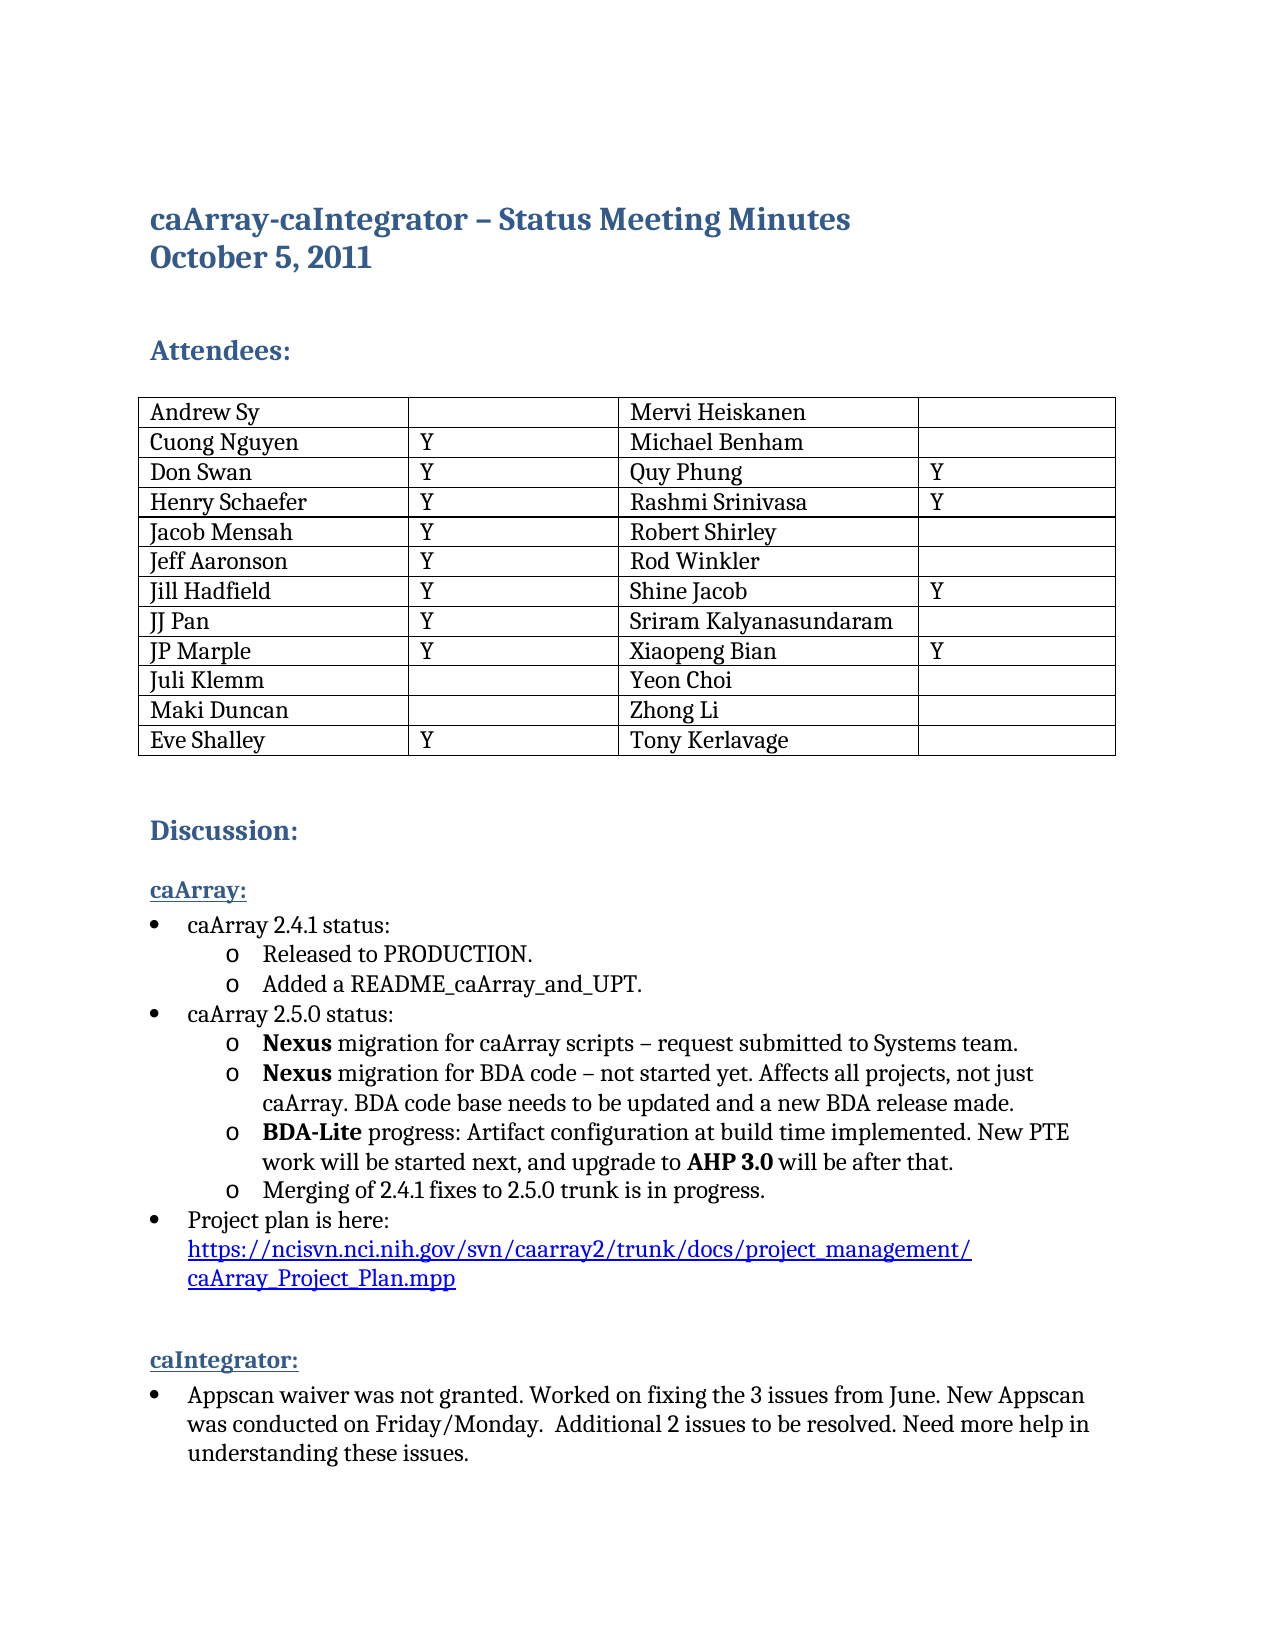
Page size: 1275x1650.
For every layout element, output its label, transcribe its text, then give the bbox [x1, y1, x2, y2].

table_cell [919, 696, 1115, 725]
table_cell Don Swan [139, 458, 408, 487]
list Added a README_caArray_and_UPT. [225, 970, 1125, 1000]
table_cell Rashmi Srinivasa [619, 488, 918, 516]
table_cell Y [409, 637, 618, 665]
table_cell Cuong Nguyen [139, 428, 408, 457]
table_cell Y [409, 607, 618, 636]
table_cell Y [409, 488, 618, 516]
table_cell Y [409, 428, 618, 457]
table_cell JP Marple [139, 637, 408, 665]
table_cell Juli Klemm [139, 666, 408, 695]
table_cell Quy Phung [619, 458, 918, 487]
table_cell Y [919, 488, 1115, 516]
table_cell [919, 547, 1115, 576]
list Merging of 2.4.1 fixes to 2.5.0 trunk is in progress. [225, 1176, 1125, 1206]
list BDA-Lite progress: Artifact configuration at build time implemented. New PTE work will be started next, and upgrade to AHP 3.0 will be after that. [225, 1118, 1125, 1176]
subtitle Discussion: [150, 814, 1125, 847]
table_cell Jacob Mensah [139, 518, 408, 546]
table_cell [409, 666, 618, 695]
table_cell Y [409, 547, 618, 576]
table_cell Tony Kerlavage [619, 726, 918, 755]
table_cell Y [919, 577, 1115, 606]
subtitle caIntegrator: [150, 1346, 1125, 1375]
table_cell Y [409, 458, 618, 487]
subtitle caArray: [150, 876, 1125, 905]
table_cell [919, 607, 1115, 636]
table_cell [919, 518, 1115, 546]
subtitle Attendees: [150, 334, 1125, 368]
table_cell Sriram Kalyanasundaram [619, 607, 918, 636]
table_header Mervi Heiskanen [619, 398, 918, 427]
table_cell Y [409, 726, 618, 755]
table_header Andrew Sy [139, 398, 408, 427]
list Appscan waiver was not granted. Worked on fixing the 3 issues from June. New Appscan was conducted on Friday/Monday. Additional 2 issues to be resolved. Need more help in understanding these issues. [150, 1381, 1125, 1468]
table_cell JJ Pan [139, 607, 408, 636]
table_cell Yeon Choi [619, 666, 918, 695]
list Nexus migration for BDA code – not started yet. Affects all projects, not just caArray. BDA code base needs to be updated and a new BDA release made. [225, 1059, 1125, 1118]
table_cell Jill Hadfield [139, 577, 408, 606]
table_cell Henry Schaefer [139, 488, 408, 516]
text October 5, 2011 [150, 238, 1125, 277]
table_cell Shine Jacob [619, 577, 918, 606]
table_cell Michael Benham [619, 428, 918, 457]
table_header [919, 398, 1115, 427]
table_cell [409, 696, 618, 725]
table_cell Xiaopeng Bian [619, 637, 918, 665]
subtitle caArray-caIntegrator – Status Meeting Minutes [150, 200, 1125, 238]
table_cell [919, 666, 1115, 695]
table_cell [919, 726, 1115, 755]
list Project plan is here: https://ncisvn.nci.nih.gov/svn/caarray2/trunk/docs/project_management/caArray_Project_Plan.mpp [150, 1206, 1125, 1293]
table_cell Zhong Li [619, 696, 918, 725]
table_cell Y [919, 637, 1115, 665]
table_cell Y [409, 577, 618, 606]
table_cell [919, 428, 1115, 457]
table_cell Maki Duncan [139, 696, 408, 725]
list caArray 2.5.0 status: [150, 1000, 1125, 1029]
list caArray 2.4.1 status: [150, 911, 1125, 940]
table_header [409, 398, 618, 427]
list Nexus migration for caArray scripts – request submitted to Systems team. [225, 1029, 1125, 1059]
table_cell Rod Winkler [619, 547, 918, 576]
table_cell Jeff Aaronson [139, 547, 408, 576]
table_cell Y [919, 458, 1115, 487]
table_cell Y [409, 518, 618, 546]
table_cell Robert Shirley [619, 518, 918, 546]
list Released to PRODUCTION. [225, 940, 1125, 970]
table_cell Eve Shalley [139, 726, 408, 755]
